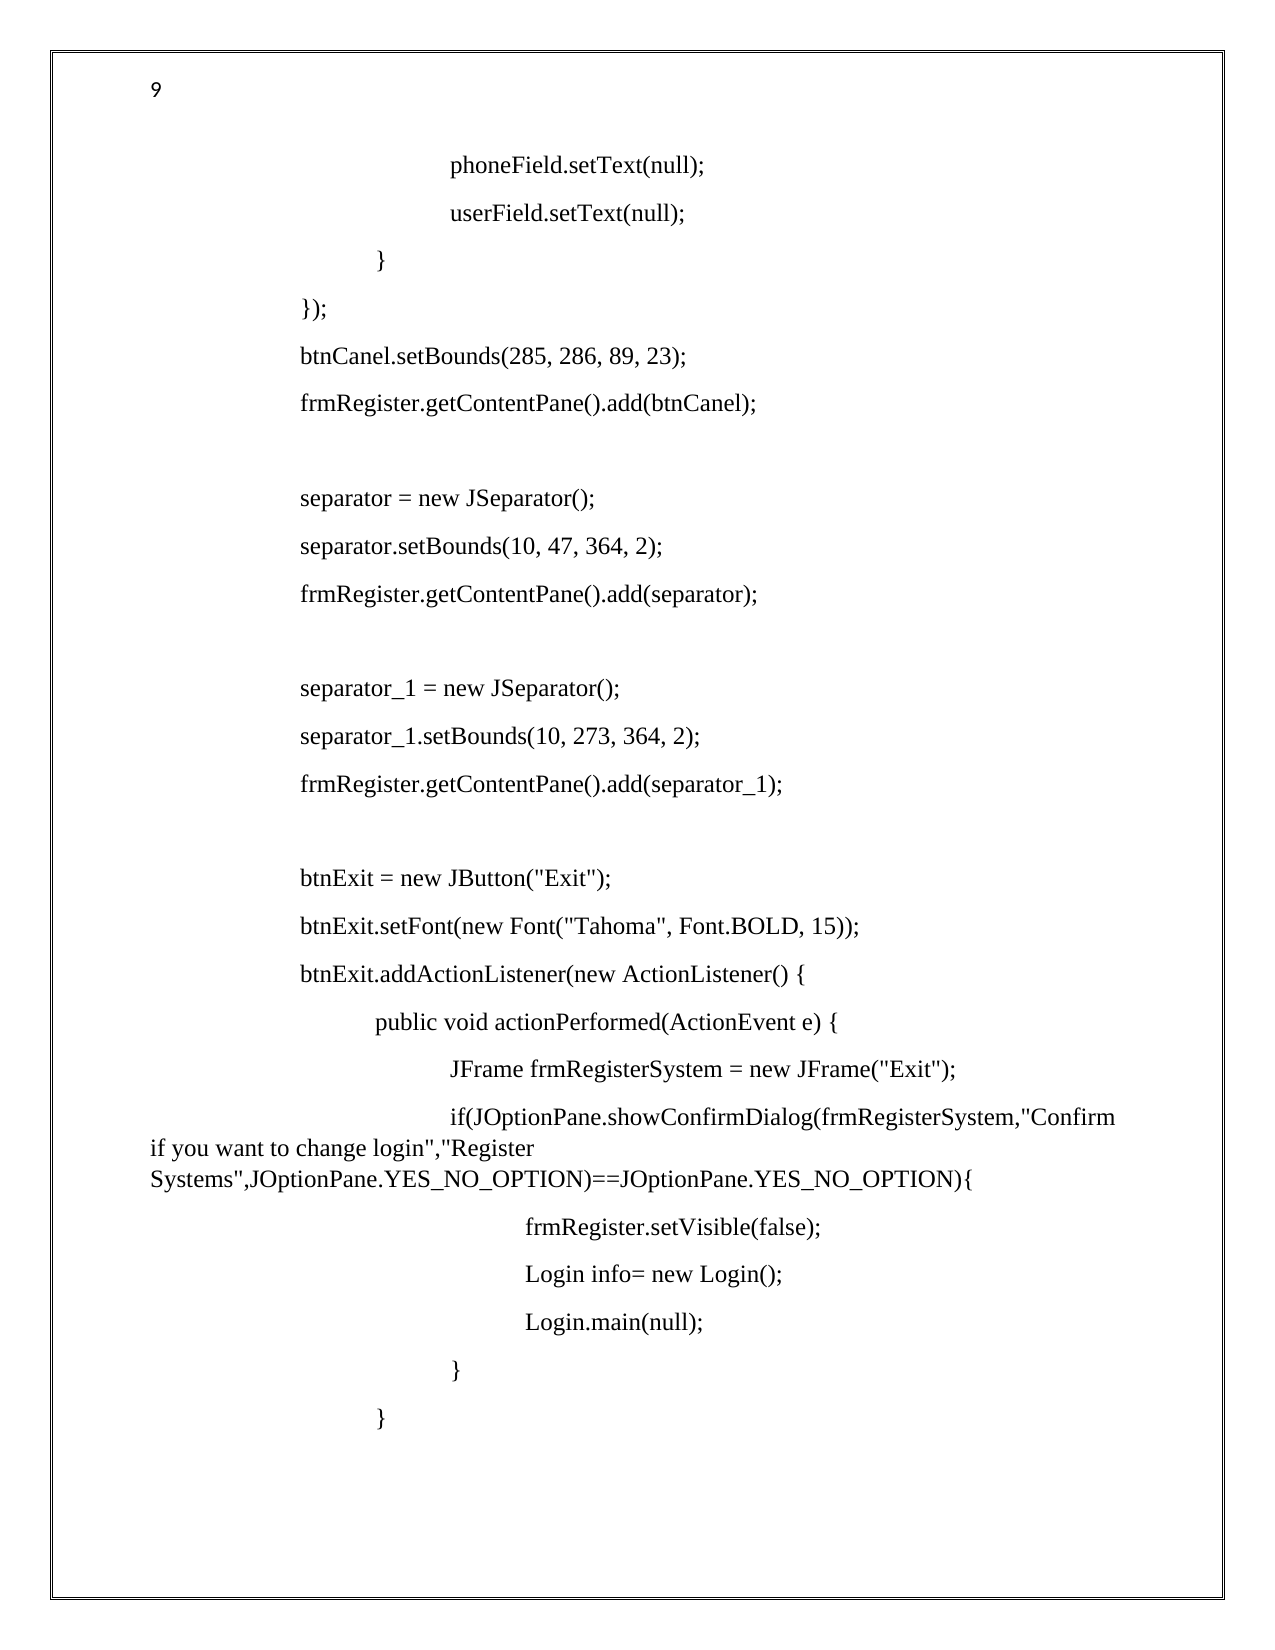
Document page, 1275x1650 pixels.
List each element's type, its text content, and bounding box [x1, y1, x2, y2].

text if(JOptionPane.showConfirmDialog(frmRegisterSystem,"Confirm if you want to change login","Register Systems",JOptionPane.YES_NO_OPTION)==JOptionPane.YES_NO_OPTION){ [150, 1102, 1125, 1193]
text btnExit.setFont(new Font("Tahoma", Font.BOLD, 15)); [150, 911, 1125, 940]
text frmRegister.setVisible(false); [150, 1212, 1125, 1241]
text Login info= new Login(); [150, 1259, 1125, 1288]
text } [150, 1355, 1125, 1384]
text }); [150, 293, 1125, 322]
text btnCanel.setBounds(285, 286, 89, 23); [150, 341, 1125, 369]
text separator = new JSeparator(); [150, 483, 1125, 512]
text } [150, 1403, 1125, 1431]
text separator_1 = new JSeparator(); [150, 673, 1125, 702]
text frmRegister.getContentPane().add(separator); [150, 579, 1125, 607]
text frmRegister.getContentPane().add(btnCanel); [150, 388, 1125, 417]
text separator_1.setBounds(10, 273, 364, 2); [150, 721, 1125, 750]
text } [150, 245, 1125, 274]
text frmRegister.getContentPane().add(separator_1); [150, 769, 1125, 797]
text public void actionPerformed(ActionEvent e) { [150, 1007, 1125, 1035]
text JFrame frmRegisterSystem = new JFrame("Exit"); [150, 1054, 1125, 1083]
text phoneField.setText(null); [150, 150, 1125, 179]
text btnExit = new JButton("Exit"); [150, 863, 1125, 892]
text separator.setBounds(10, 47, 364, 2); [150, 531, 1125, 560]
text btnExit.addActionListener(new ActionListener() { [150, 959, 1125, 988]
text userField.setText(null); [150, 198, 1125, 226]
text Login.main(null); [150, 1307, 1125, 1336]
